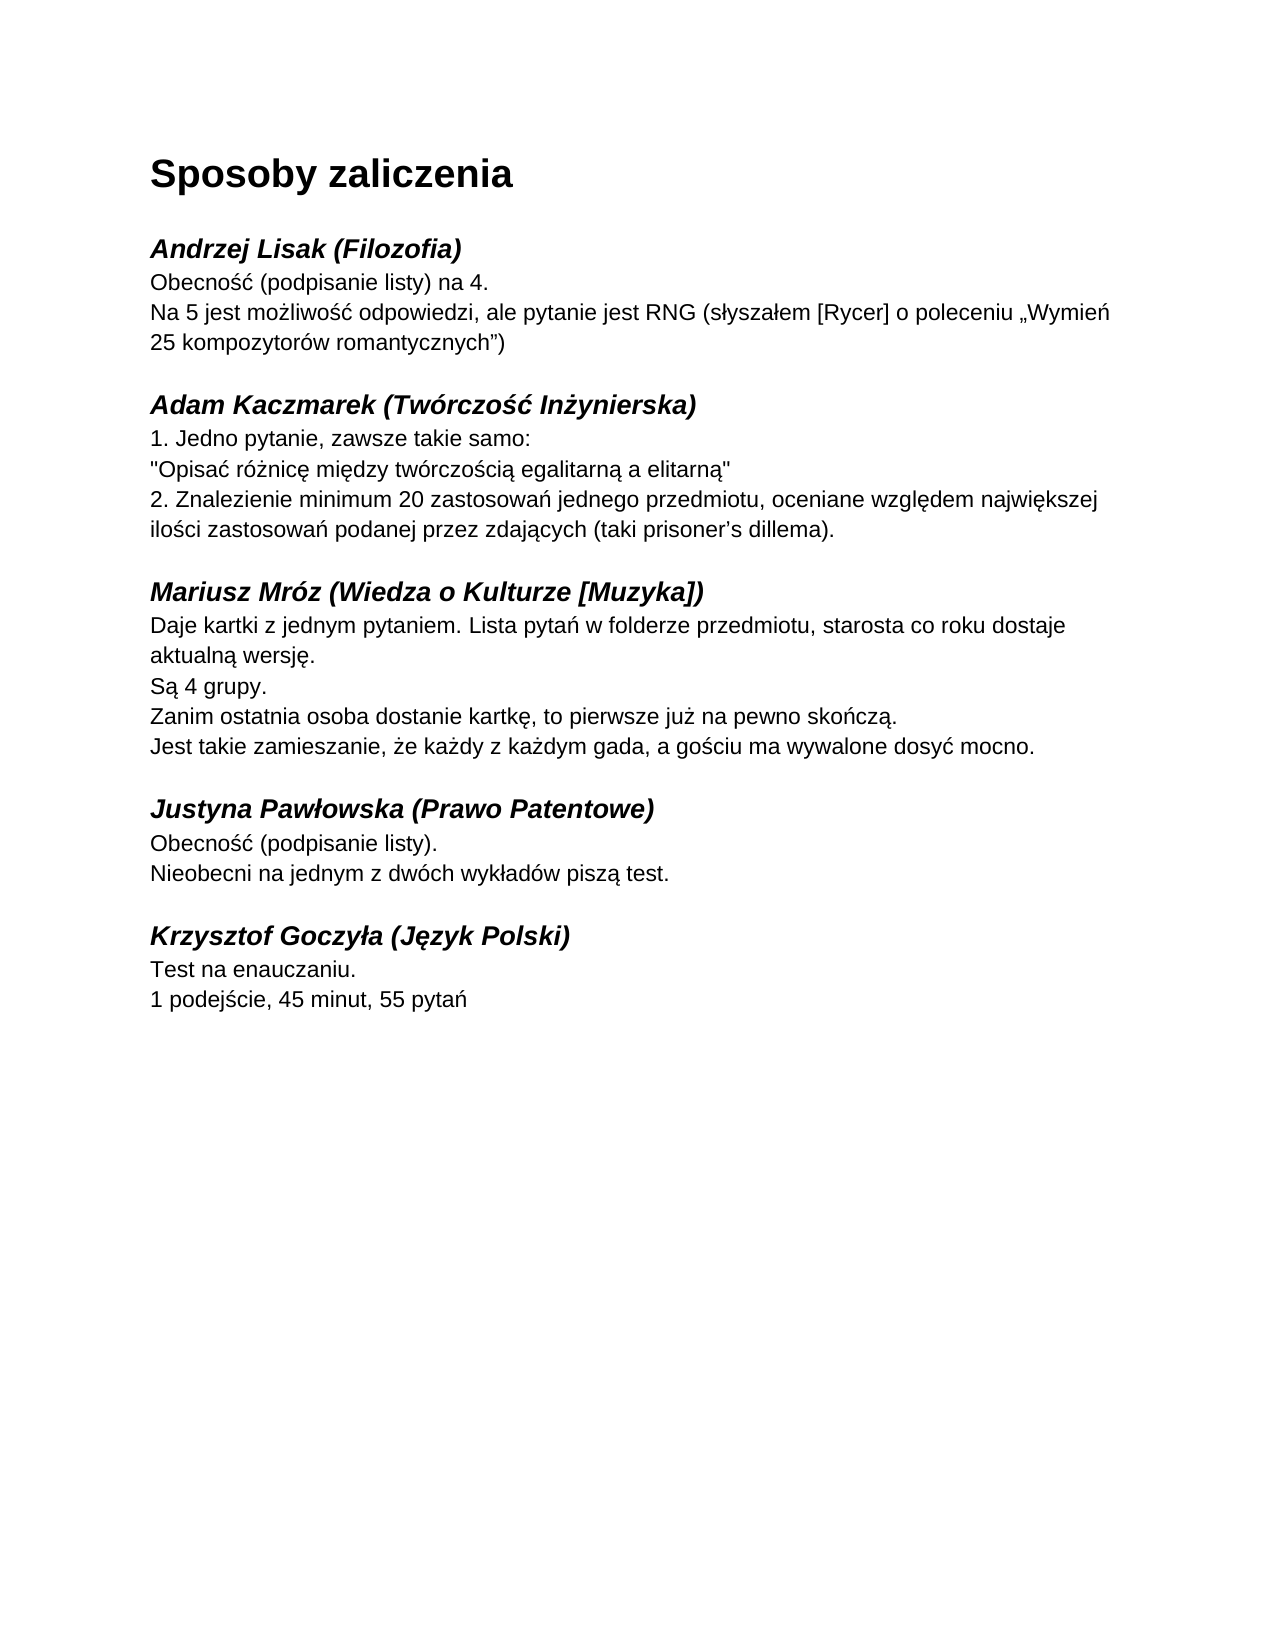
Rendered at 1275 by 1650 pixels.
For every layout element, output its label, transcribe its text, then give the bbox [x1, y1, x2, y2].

text Andrzej Lisak (Filozofia) [150, 233, 1125, 264]
text Justyna Pawłowska (Prawo Patentowe) [150, 793, 1125, 825]
text Nieobecni na jednym z dwóch wykładów piszą test. [150, 860, 1125, 886]
text "Opisać różnicę między twórczością egalitarną a elitarną" [150, 456, 1125, 482]
text Obecność (podpisanie listy). [150, 829, 1125, 856]
text 1 podejście, 45 minut, 55 pytań [150, 986, 1125, 1013]
text Są 4 grupy. [150, 673, 1125, 699]
text Jest takie zamieszanie, że każdy z każdym gada, a gościu ma wywalone dosyć mocno. [150, 733, 1125, 759]
text Adam Kaczmarek (Twórczość Inżynierska) [150, 389, 1125, 421]
text 1. Jedno pytanie, zawsze takie samo: [150, 425, 1125, 452]
text 2. Znalezienie minimum 20 zastosowań jednego przedmiotu, oceniane względem największej ilości zastosowań podanej przez zdających (taki prisoner’s dillema). [150, 486, 1125, 542]
text Daje kartki z jednym pytaniem. Lista pytań w folderze przedmiotu, starosta co roku dostaje aktualną wersję. [150, 612, 1125, 669]
text Sposoby zaliczenia [150, 150, 1125, 196]
text Obecność (podpisanie listy) na 4. Na 5 jest możliwość odpowiedzi, ale pytanie jest RNG (słyszałem [Rycer] o poleceniu „Wymień 25 kompozytorów romantycznych”) [150, 268, 1125, 355]
text Test na enauczaniu. [150, 956, 1125, 982]
text Mariusz Mróz (Wiedza o Kulturze [Muzyka]) [150, 576, 1125, 608]
text Krzysztof Goczyła (Język Polski) [150, 920, 1125, 951]
text Zanim ostatnia osoba dostanie kartkę, to pierwsze już na pewno skończą. [150, 703, 1125, 729]
